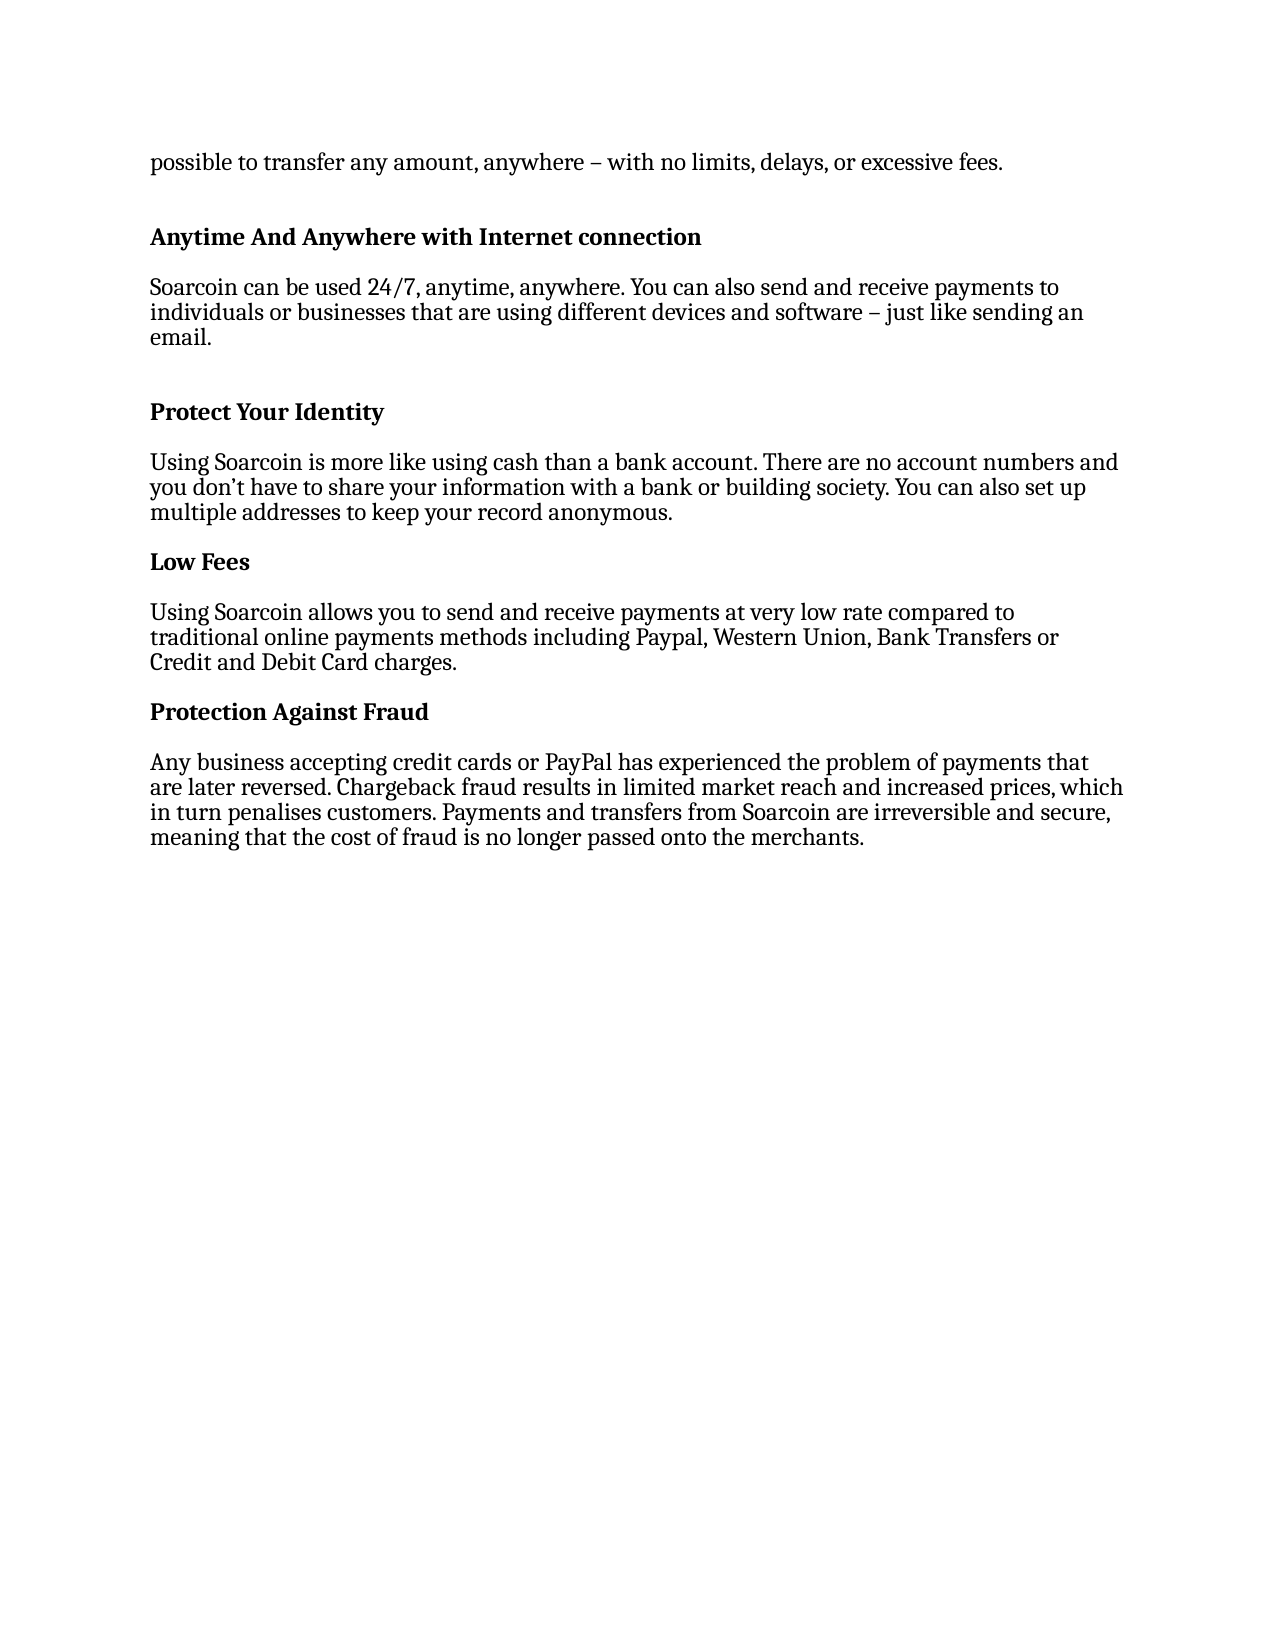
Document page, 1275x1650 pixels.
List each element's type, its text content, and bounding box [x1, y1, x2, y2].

text Low Fees [150, 550, 1125, 575]
text Soarcoin can be used 24/7, anytime, anywhere. You can also send and receive payments to individuals or businesses that are using different devices and software – just like sending an email. [150, 275, 1125, 350]
text Using Soarcoin allows you to send and receive payments at very low rate compared to traditional online payments methods including Paypal, Western Union, Bank Transfers or Credit and Debit Card charges. [150, 600, 1125, 675]
text Using Soarcoin is more like using cash than a bank account. There are no account numbers and you don’t have to share your information with a bank or building society. You can also set up multiple addresses to keep your record anonymous. [150, 450, 1125, 525]
text Protect Your Identity [150, 400, 1125, 425]
text Anytime And Anywhere with Internet connection [150, 225, 1125, 250]
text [150, 150, 1125, 175]
text Protection Against Fraud [150, 700, 1125, 725]
text Any business accepting credit cards or PayPal has experienced the problem of payments that are later reversed. Chargeback fraud results in limited market reach and increased prices, which in turn penalises customers. Payments and transfers from Soarcoin are irreversible and secure, meaning that the cost of fraud is no longer passed onto the merchants. [150, 750, 1125, 850]
